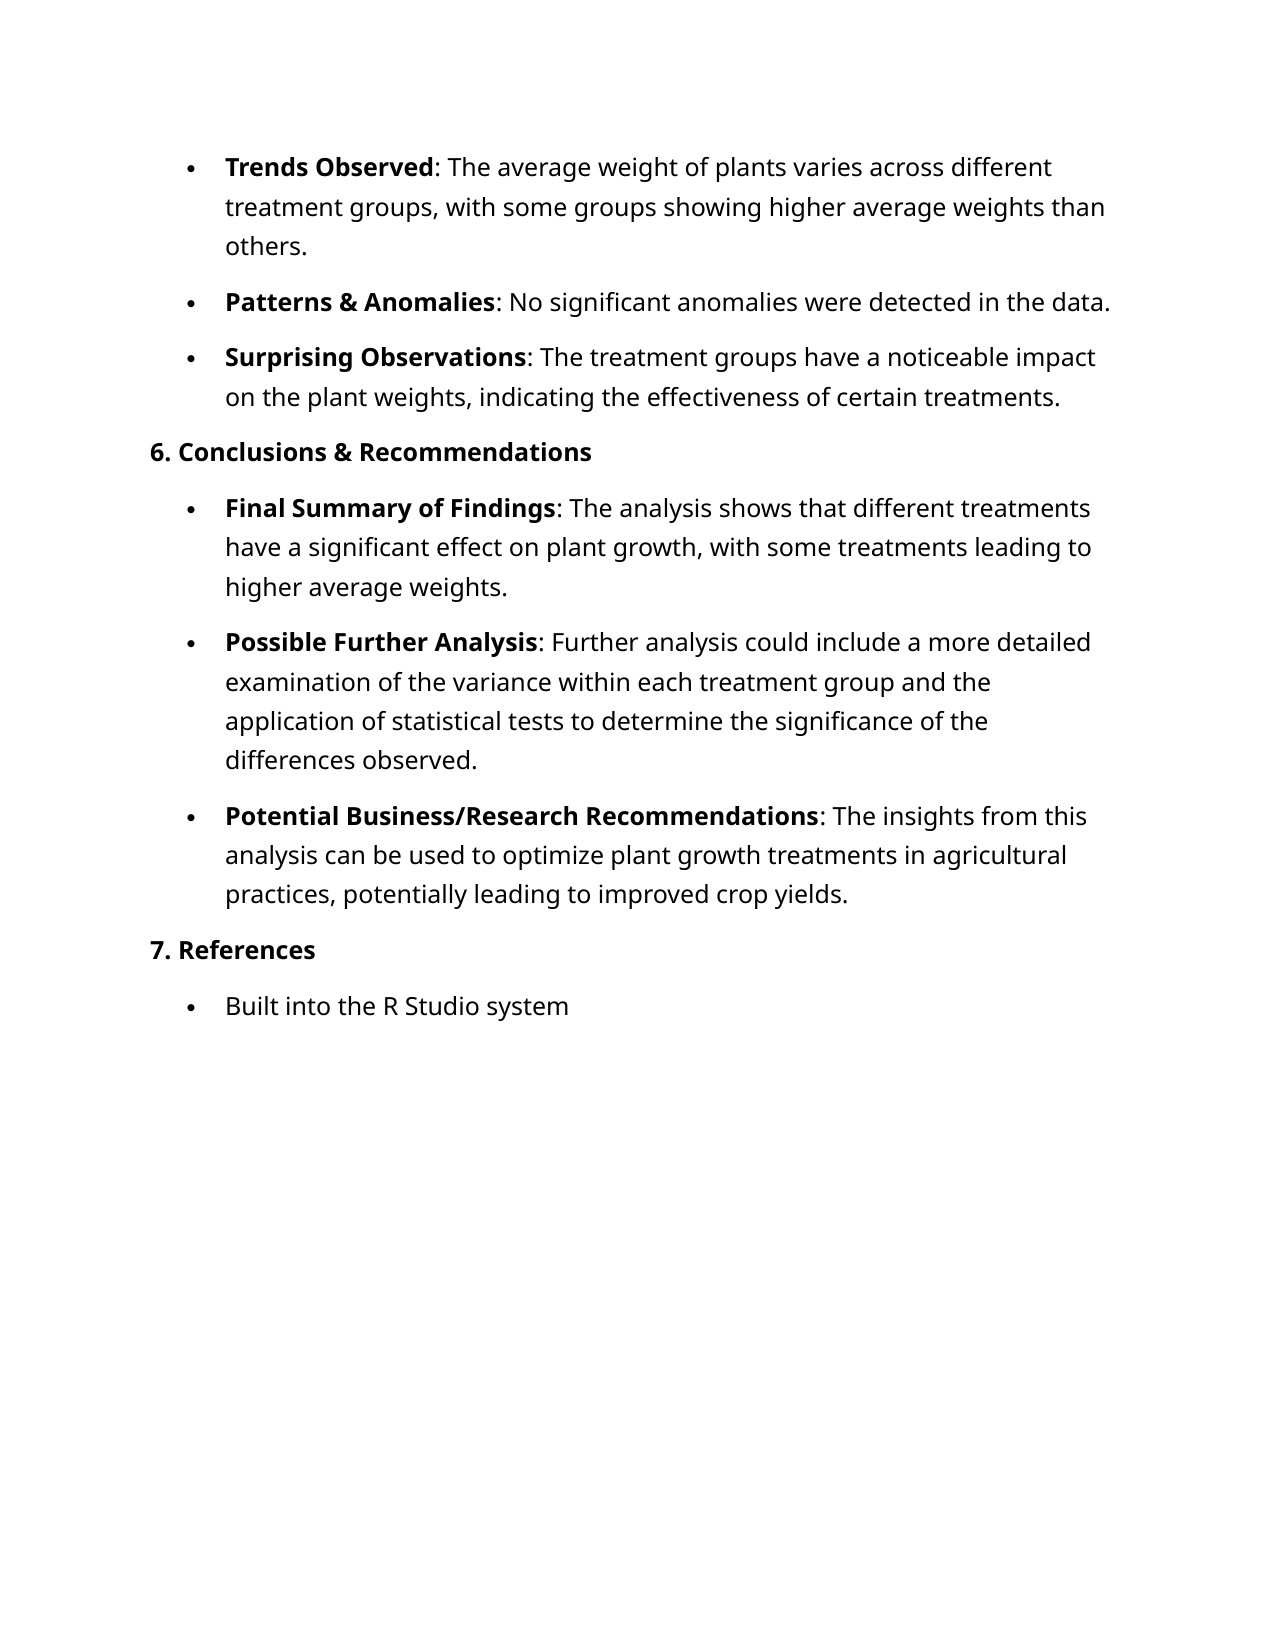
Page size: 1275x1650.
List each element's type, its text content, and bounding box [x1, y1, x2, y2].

text 7. References [150, 932, 1125, 967]
text 6. Conclusions & Recommendations [150, 435, 1125, 469]
list Final Summary of Findings: The analysis shows that different treatments have a significant effect on plant growth, with some treatments leading to higher average weights. [187, 491, 1125, 603]
list Possible Further Analysis: Further analysis could include a more detailed examination of the variance within each treatment group and the application of statistical tests to determine the significance of the differences observed. [187, 625, 1125, 777]
list Built into the R Studio system [187, 988, 1125, 1022]
list Trends Observed: The average weight of plants varies across different treatment groups, with some groups showing higher average weights than others. [187, 150, 1125, 262]
list Surprising Observations: The treatment groups have a noticeable impact on the plant weights, indicating the effectiveness of certain treatments. [187, 340, 1125, 413]
list Patterns & Anomalies: No significant anomalies were detected in the data. [187, 284, 1125, 318]
list Potential Business/Research Recommendations: The insights from this analysis can be used to optimize plant growth treatments in agricultural practices, potentially leading to improved crop yields. [187, 798, 1125, 911]
